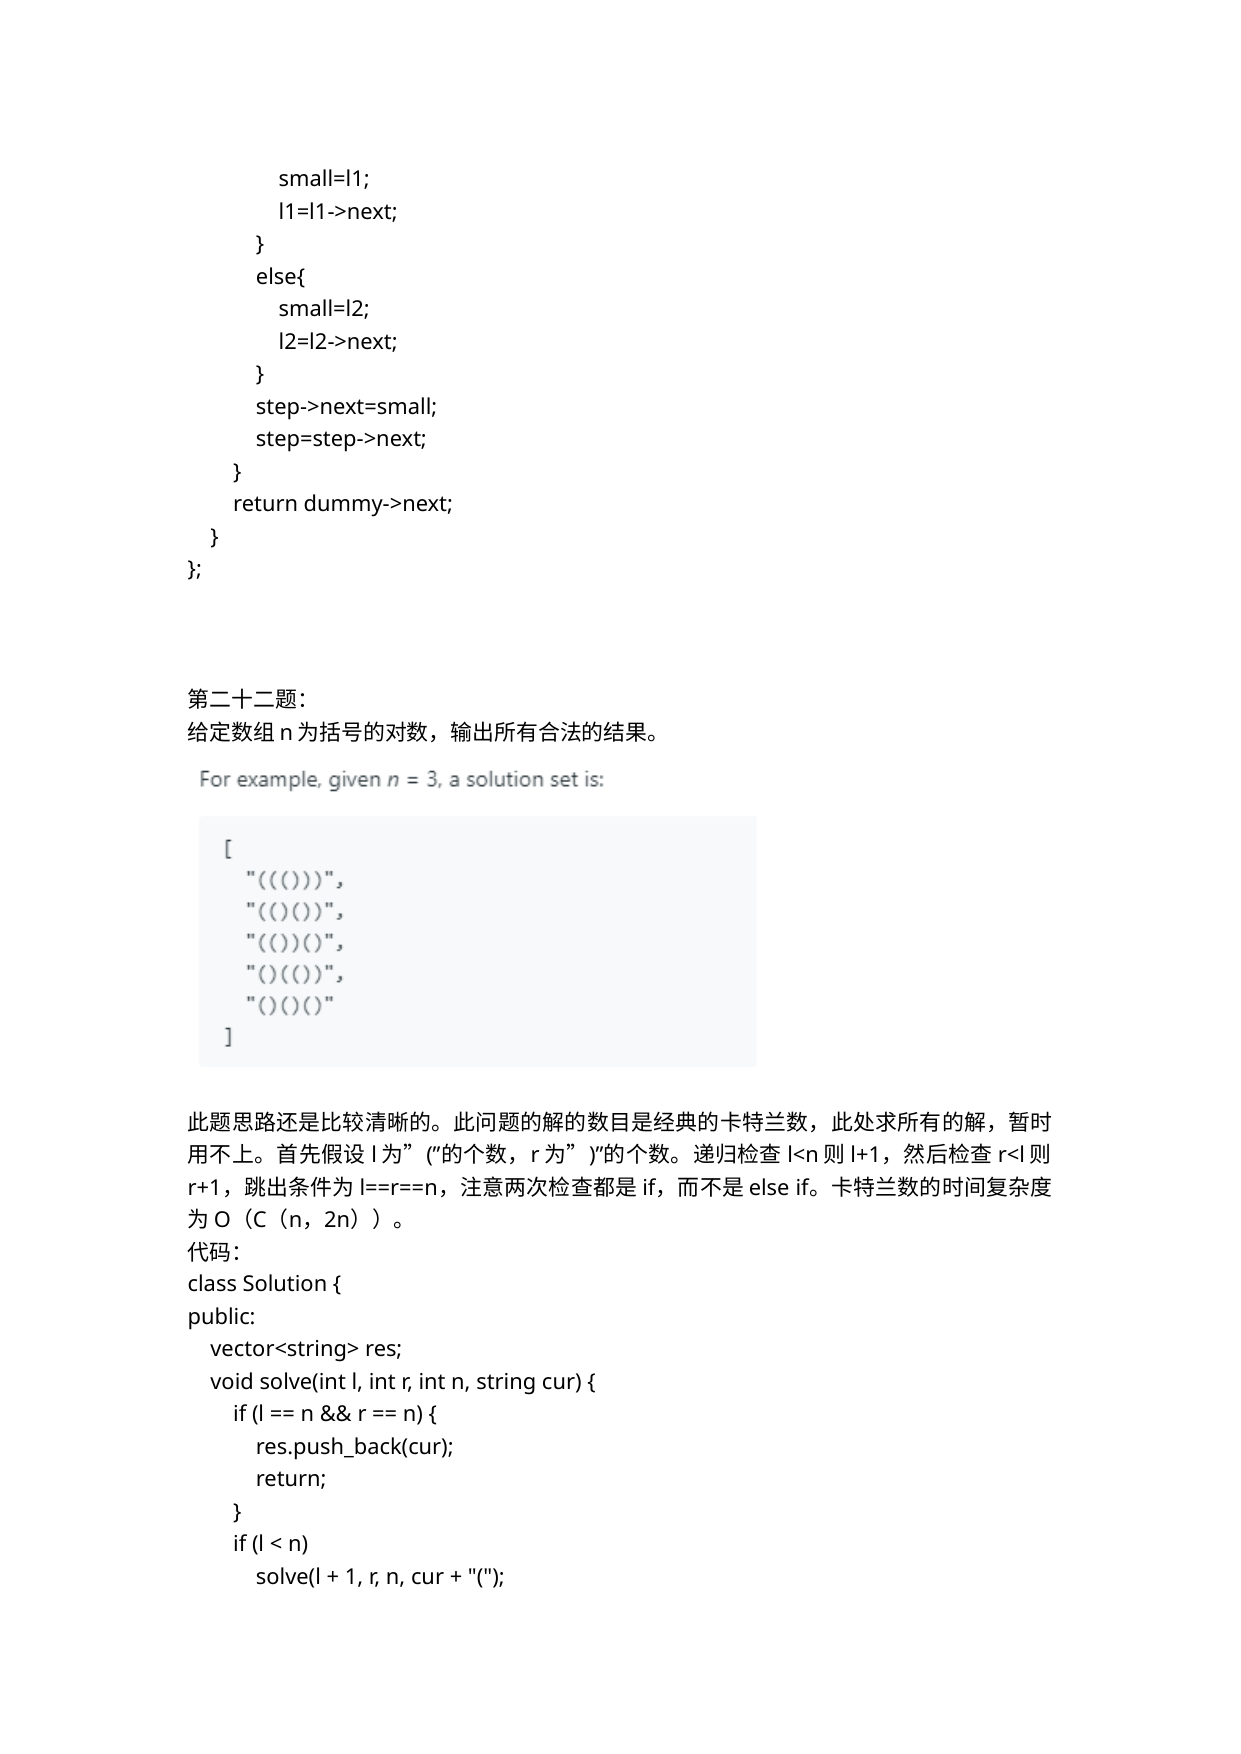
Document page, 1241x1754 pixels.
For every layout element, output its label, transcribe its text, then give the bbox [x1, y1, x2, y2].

text class Solution { [187, 1267, 1053, 1299]
text 代码： [187, 1234, 1053, 1267]
text 此题思路还是比较清晰的。此问题的解的数目是经典的卡特兰数，此处求所有的解，暂时用不上。首先假设l为”(”的个数，r为”)”的个数。递归检查l<n则l+1，然后检查r<l则r+1，跳出条件为l==r==n，注意两次检查都是if，而不是else if。卡特兰数的时间复杂度为O（C（n，2n））。 [187, 1104, 1053, 1234]
text l1=l1->next; [187, 194, 1053, 227]
text l2=l2->next; [187, 324, 1053, 357]
text return; [187, 1462, 1053, 1494]
picture [187, 747, 757, 1086]
text } [187, 519, 1053, 552]
text if (l < n) [187, 1527, 1053, 1559]
text step=step->next; [187, 422, 1053, 454]
text vector<string> res; [187, 1332, 1053, 1364]
text 给定数组n为括号的对数，输出所有合法的结果。 [187, 714, 1053, 747]
text small=l2; [187, 292, 1053, 324]
text } [187, 227, 1053, 259]
text else{ [187, 259, 1053, 292]
text }; [187, 552, 1053, 584]
text 第二十二题： [187, 682, 1053, 714]
text small=l1; [187, 162, 1053, 194]
text step->next=small; [187, 389, 1053, 422]
text } [187, 454, 1053, 487]
text res.push_back(cur); [187, 1429, 1053, 1462]
text if (l == n && r == n) { [187, 1397, 1053, 1429]
text public: [187, 1299, 1053, 1332]
text } [187, 357, 1053, 389]
text } [187, 1494, 1053, 1527]
text return dummy->next; [187, 487, 1053, 519]
text void solve(int l, int r, int n, string cur) { [187, 1364, 1053, 1397]
text solve(l + 1, r, n, cur + "("); [187, 1559, 1053, 1592]
